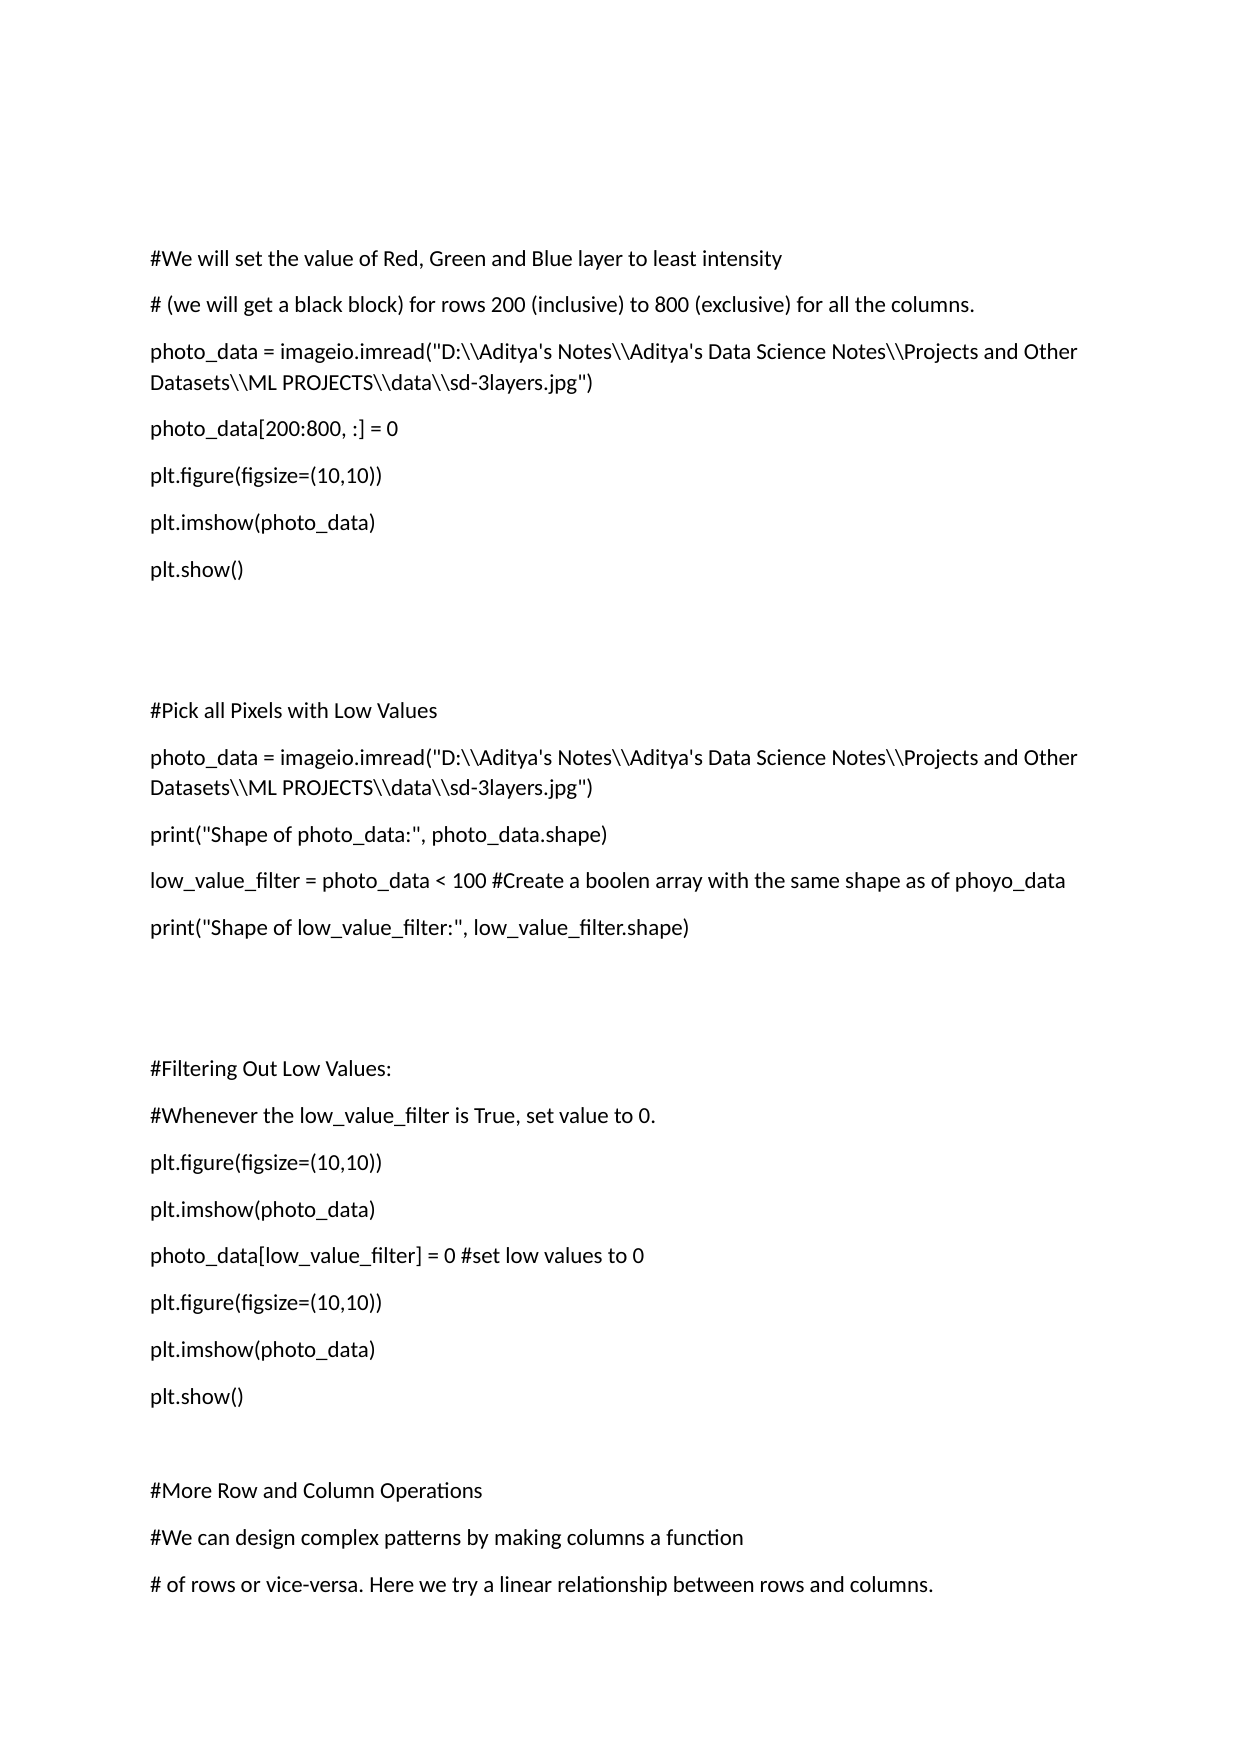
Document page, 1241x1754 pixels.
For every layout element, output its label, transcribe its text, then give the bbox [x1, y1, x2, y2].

text #Whenever the low_value_filter is True, set value to 0. [150, 1101, 1090, 1129]
text plt.imshow(photo_data) [150, 1195, 1090, 1223]
text print("Shape of low_value_filter:", low_value_filter.shape) [150, 913, 1090, 942]
text plt.figure(figsize=(10,10)) [150, 461, 1090, 489]
text #We will set the value of Red, Green and Blue layer to least intensity [150, 244, 1090, 272]
text print("Shape of photo_data:", photo_data.shape) [150, 820, 1090, 848]
text plt.figure(figsize=(10,10)) [150, 1148, 1090, 1176]
text #We can design complex patterns by making columns a function [150, 1523, 1090, 1551]
text #More Row and Column Operations [150, 1476, 1090, 1504]
text # (we will get a black block) for rows 200 (inclusive) to 800 (exclusive) for all the columns. [150, 291, 1090, 319]
text #Filtering Out Low Values: [150, 1054, 1090, 1082]
text plt.imshow(photo_data) [150, 508, 1090, 536]
text plt.figure(figsize=(10,10)) [150, 1288, 1090, 1317]
text # of rows or vice-versa. Here we try a linear relationship between rows and columns. [150, 1570, 1090, 1598]
text #Pick all Pixels with Low Values [150, 696, 1090, 724]
text photo_data = imageio.imread("D:\\Aditya's Notes\\Aditya's Data Science Notes\\Projects and Other Datasets\\ML PROJECTS\\data\\sd-3layers.jpg") [150, 743, 1090, 801]
text photo_data = imageio.imread("D:\\Aditya's Notes\\Aditya's Data Science Notes\\Projects and Other Datasets\\ML PROJECTS\\data\\sd-3layers.jpg") [150, 337, 1090, 396]
text photo_data[200:800, :] = 0 [150, 414, 1090, 443]
text plt.imshow(photo_data) [150, 1335, 1090, 1363]
text plt.show() [150, 555, 1090, 583]
text low_value_filter = photo_data < 100 #Create a boolen array with the same shape as of phoyo_data [150, 867, 1090, 895]
text plt.show() [150, 1382, 1090, 1410]
text photo_data[low_value_filter] = 0 #set low values to 0 [150, 1242, 1090, 1270]
